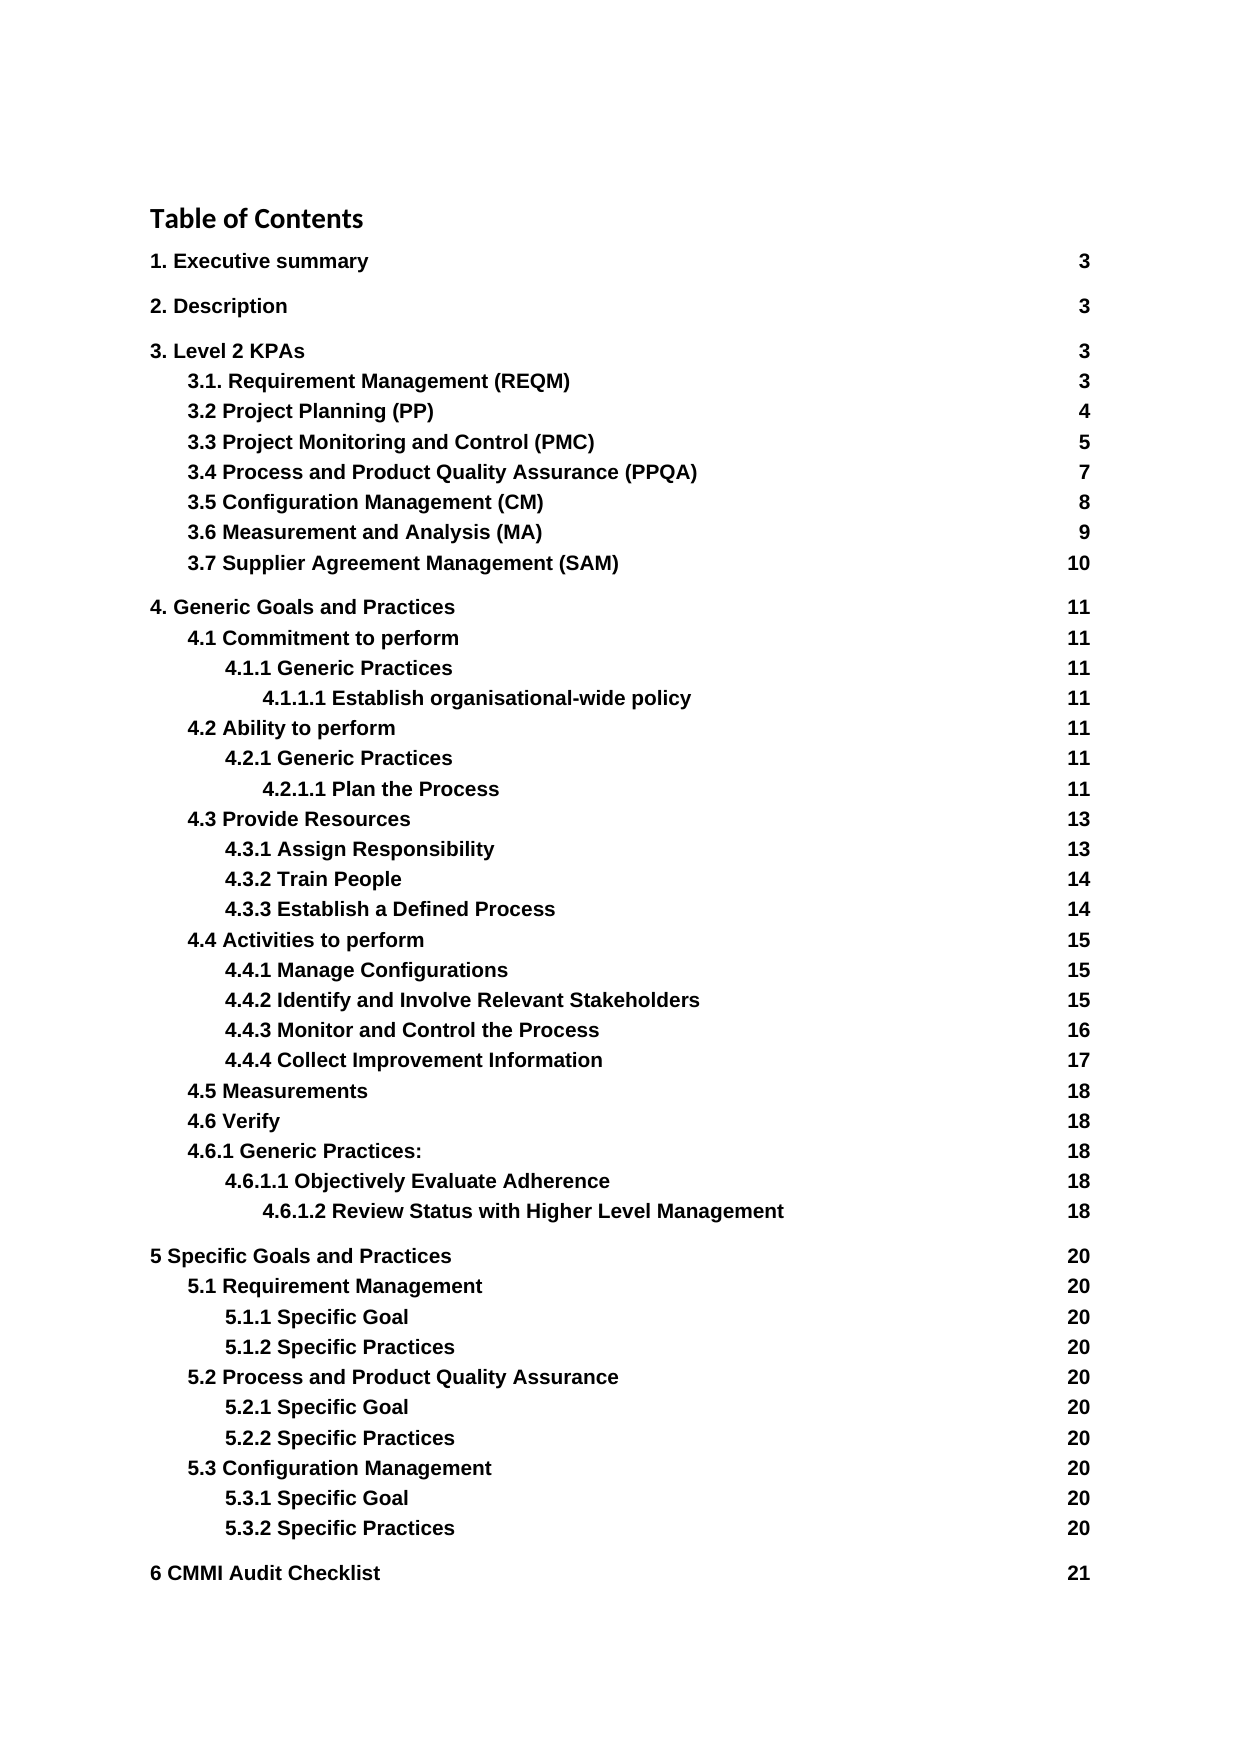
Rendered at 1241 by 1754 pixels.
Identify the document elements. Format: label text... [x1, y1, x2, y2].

text Table of Contents [150, 200, 1090, 236]
